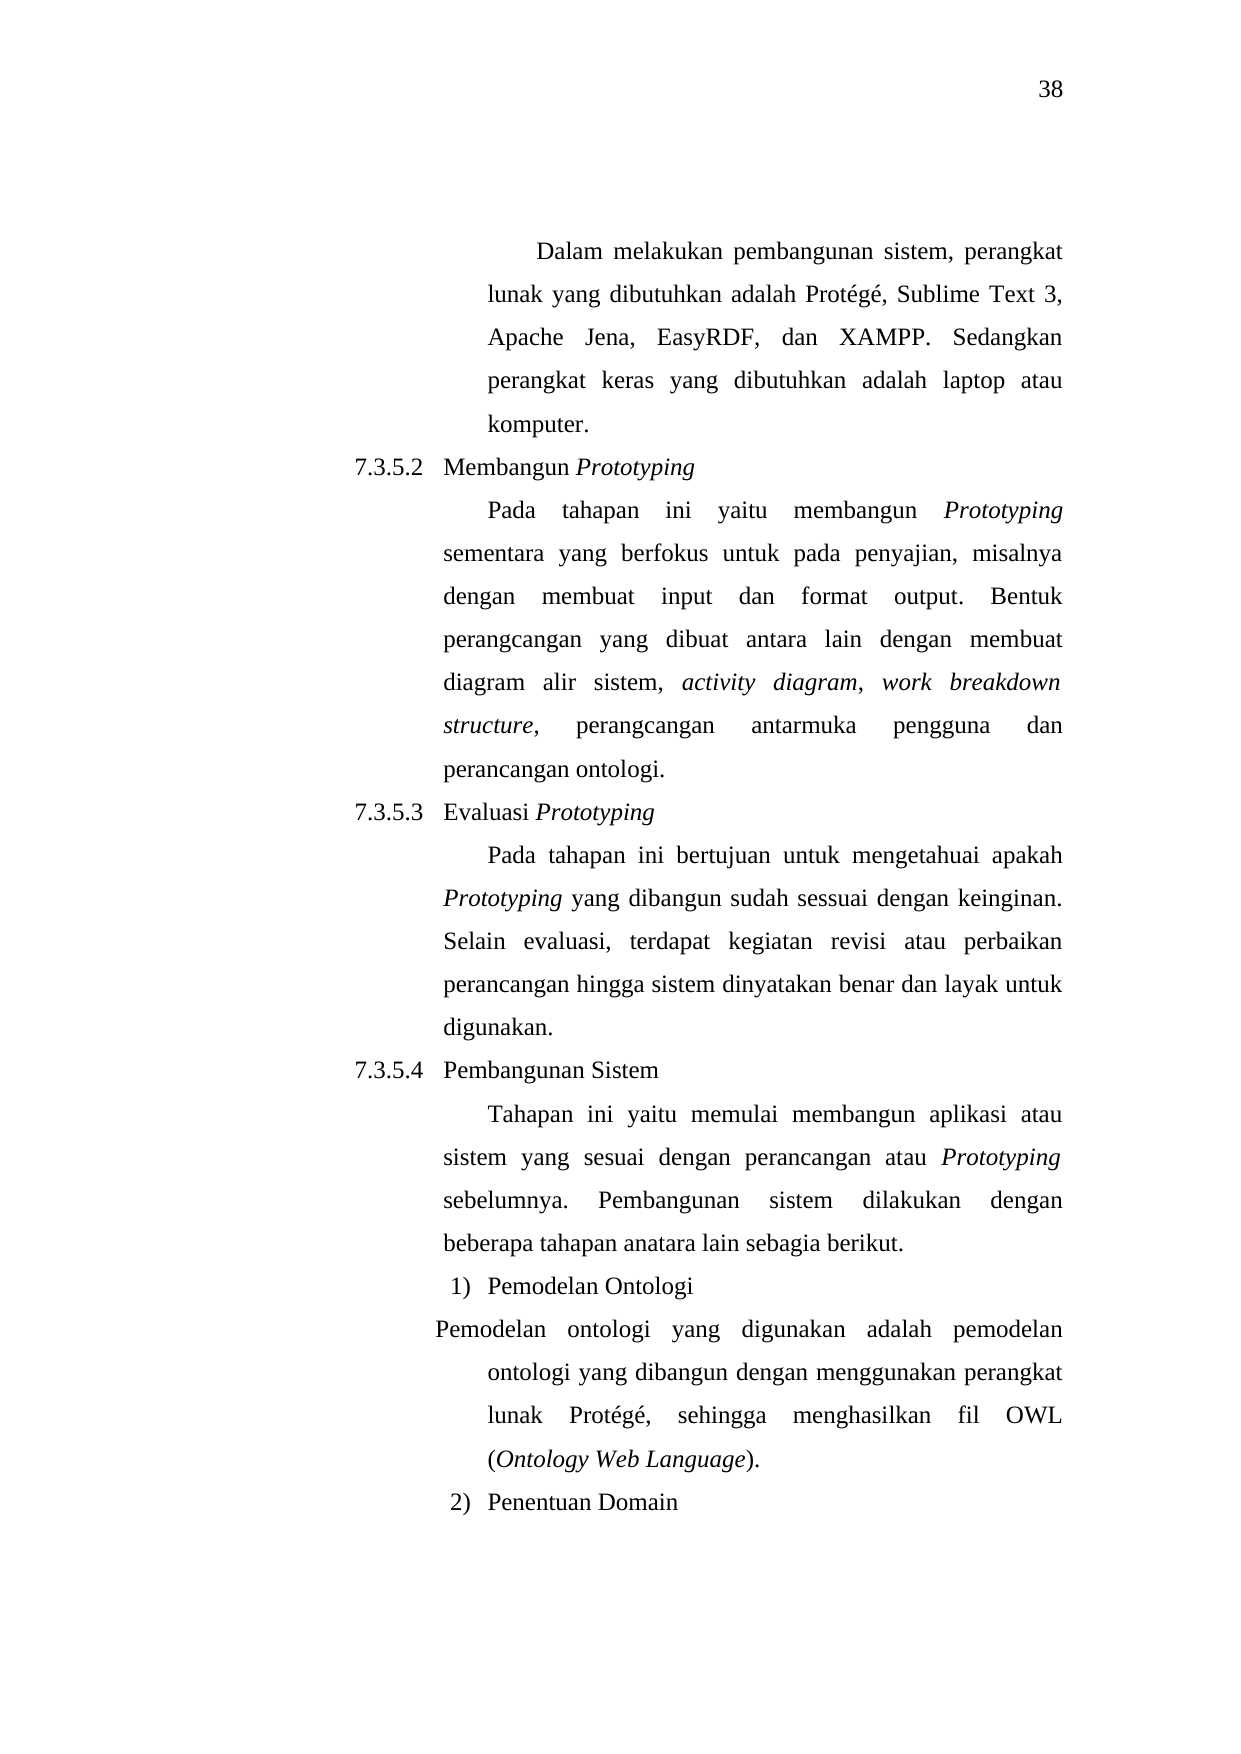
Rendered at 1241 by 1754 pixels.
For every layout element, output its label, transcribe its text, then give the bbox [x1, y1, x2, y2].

list Membangun Prototyping [354, 452, 1063, 481]
list Pada tahapan ini bertujuan untuk mengetahuai apakah Prototyping yang dibangun sudah sessuai dengan keinginan. Selain evaluasi, terdapat kegiatan revisi atau perbaikan perancangan hingga sistem dinyatakan benar dan layak untuk digunakan. [443, 840, 1063, 1041]
list Dalam melakukan pembangunan sistem, perangkat lunak yang dibutuhkan adalah Protégé, Sublime Text 3, Apache Jena, EasyRDF, dan XAMPP. Sedangkan perangkat keras yang dibutuhkan adalah laptop atau komputer. [487, 236, 1063, 437]
list Pembangunan Sistem [354, 1056, 1063, 1084]
list Pemodelan ontologi yang digunakan adalah pemodelan ontologi yang dibangun dengan menggunakan perangkat lunak Protégé, sehingga menghasilkan fil OWL (Ontology Web Language). [435, 1314, 1063, 1472]
list Penentuan Domain [450, 1487, 1063, 1516]
list Evaluasi Prototyping [354, 797, 1063, 826]
list Pemodelan Ontologi [450, 1271, 1063, 1300]
list Tahapan ini yaitu memulai membangun aplikasi atau sistem yang sesuai dengan perancangan atau Prototyping sebelumnya. Pembangunan sistem dilakukan dengan beberapa tahapan anatara lain sebagia berikut. [443, 1099, 1063, 1257]
list Pada tahapan ini yaitu membangun Prototyping sementara yang berfokus untuk pada penyajian, misalnya dengan membuat input dan format output. Bentuk perangcangan yang dibuat antara lain dengan membuat diagram alir sistem, activity diagram, work breakdown structure, perangcangan antarmuka pengguna dan perancangan ontologi. [443, 495, 1063, 782]
